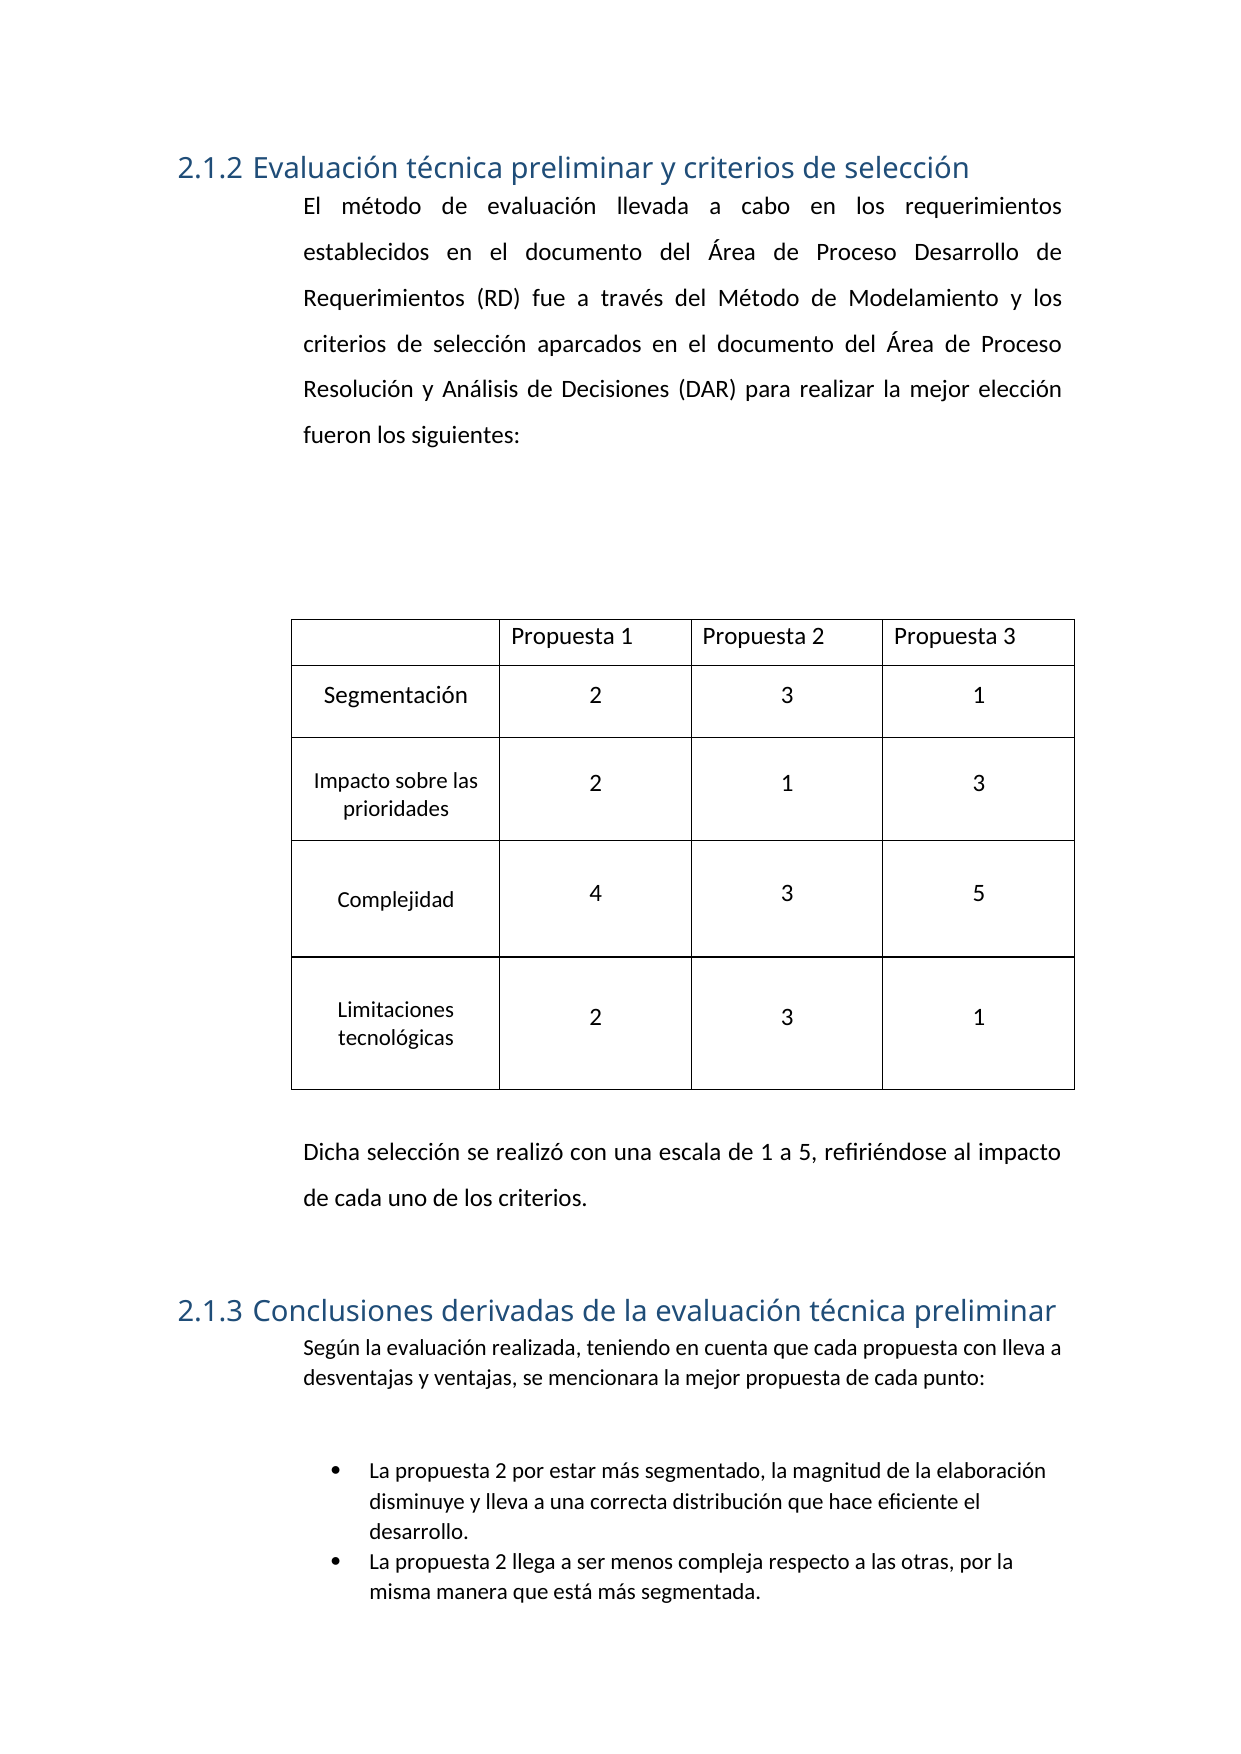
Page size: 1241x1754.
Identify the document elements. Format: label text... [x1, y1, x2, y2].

table_header Propuesta 1 [500, 620, 691, 664]
table_header Propuesta 2 [692, 620, 882, 664]
table_cell 3 [692, 841, 882, 956]
table_cell Limitaciones tecnológicas [292, 958, 499, 1089]
table_cell 2 [500, 738, 691, 840]
list La propuesta 2 por estar más segmentado, la magnitud de la elaboración disminuye y lleva a una correcta distribución que hace eficiente el desarrollo. [332, 1457, 1063, 1545]
table_cell 1 [883, 958, 1074, 1089]
table_cell Impacto sobre las prioridades [292, 738, 499, 840]
subtitle Evaluación técnica preliminar y criterios de selección [177, 148, 1063, 187]
list Dicha selección se realizó con una escala de 1 a 5, refiriéndose al impacto de cada uno de los criterios. [303, 1136, 1063, 1212]
text Según la evaluación realizada, teniendo en cuenta que cada propuesta con lleva a desventajas y ventajas, se mencionara la mejor propuesta de cada punto: [303, 1333, 1063, 1391]
table_cell 3 [692, 958, 882, 1089]
subtitle Conclusiones derivadas de la evaluación técnica preliminar [177, 1290, 1063, 1329]
table_cell 1 [692, 738, 882, 840]
table_cell 2 [500, 666, 691, 737]
table_cell 3 [883, 738, 1074, 840]
table_cell Complejidad [292, 841, 499, 956]
table_cell 4 [500, 841, 691, 956]
table_cell 5 [883, 841, 1074, 956]
table_cell 2 [500, 958, 691, 1089]
list El método de evaluación llevada a cabo en los requerimientos establecidos en el documento del Área de Proceso Desarrollo de Requerimientos (RD) fue a través del Método de Modelamiento y los criterios de selección aparcados en el documento del Área de Proceso Resolución y Análisis de Decisiones (DAR) para realizar la mejor elección fueron los siguientes: [303, 191, 1063, 450]
table_cell Segmentación [292, 666, 499, 737]
table_header [292, 620, 499, 664]
table_cell 3 [692, 666, 882, 737]
table_cell 1 [883, 666, 1074, 737]
list La propuesta 2 llega a ser menos compleja respecto a las otras, por la misma manera que está más segmentada. [332, 1547, 1063, 1606]
table_header Propuesta 3 [883, 620, 1074, 664]
